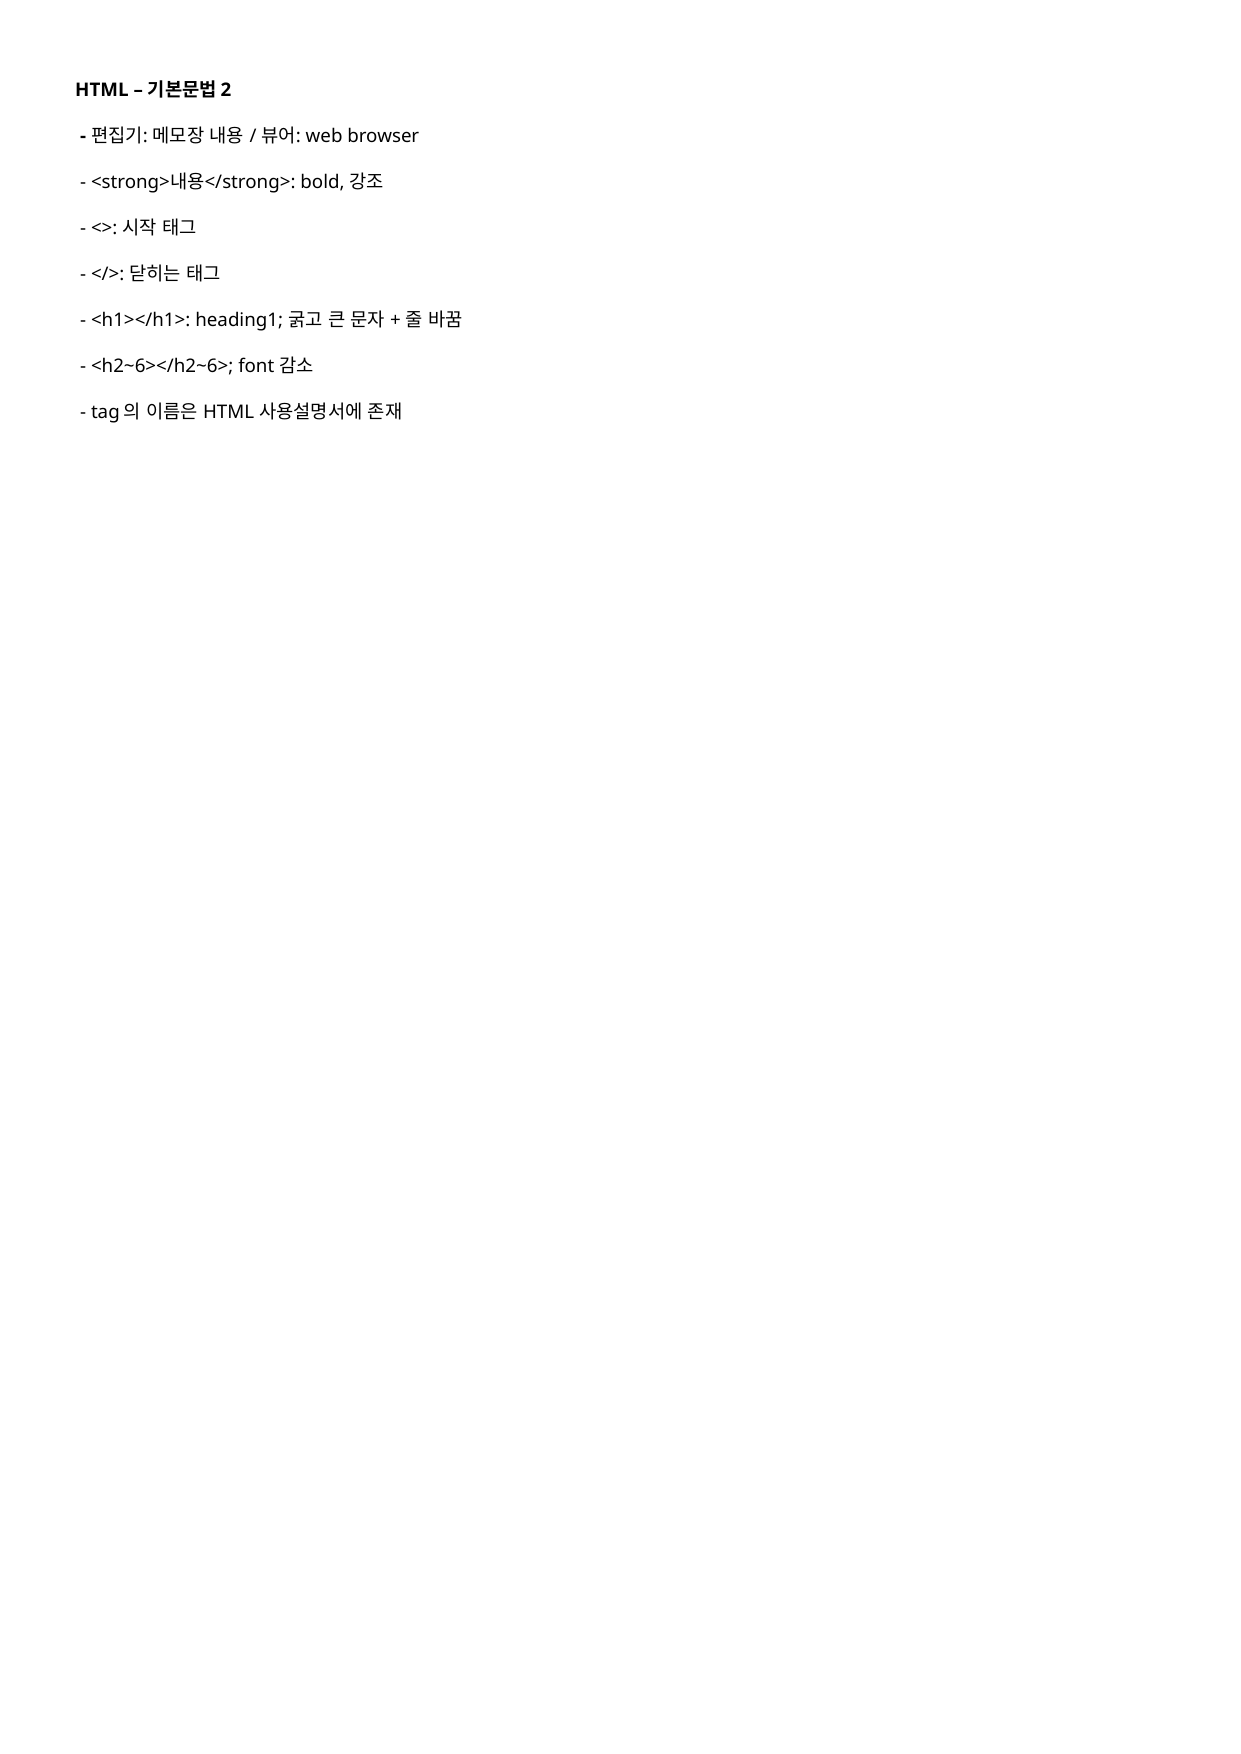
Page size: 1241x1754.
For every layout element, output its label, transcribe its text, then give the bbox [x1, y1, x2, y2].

text - <h2~6></h2~6>; font 감소 [75, 351, 1165, 378]
text - <h1></h1>: heading1; 굵고 큰 문자 + 줄 바꿈 [75, 305, 1165, 332]
text - </>: 닫히는 태그 [75, 259, 1165, 286]
text - <strong>내용</strong>: bold, 강조 [75, 167, 1165, 194]
text - 편집기: 메모장 내용 / 뷰어: web browser [75, 121, 1165, 148]
text - <>: 시작 태그 [75, 213, 1165, 240]
text - tag의 이름은 HTML 사용설명서에 존재 [75, 397, 1165, 424]
text HTML – 기본문법2 [75, 75, 1165, 102]
